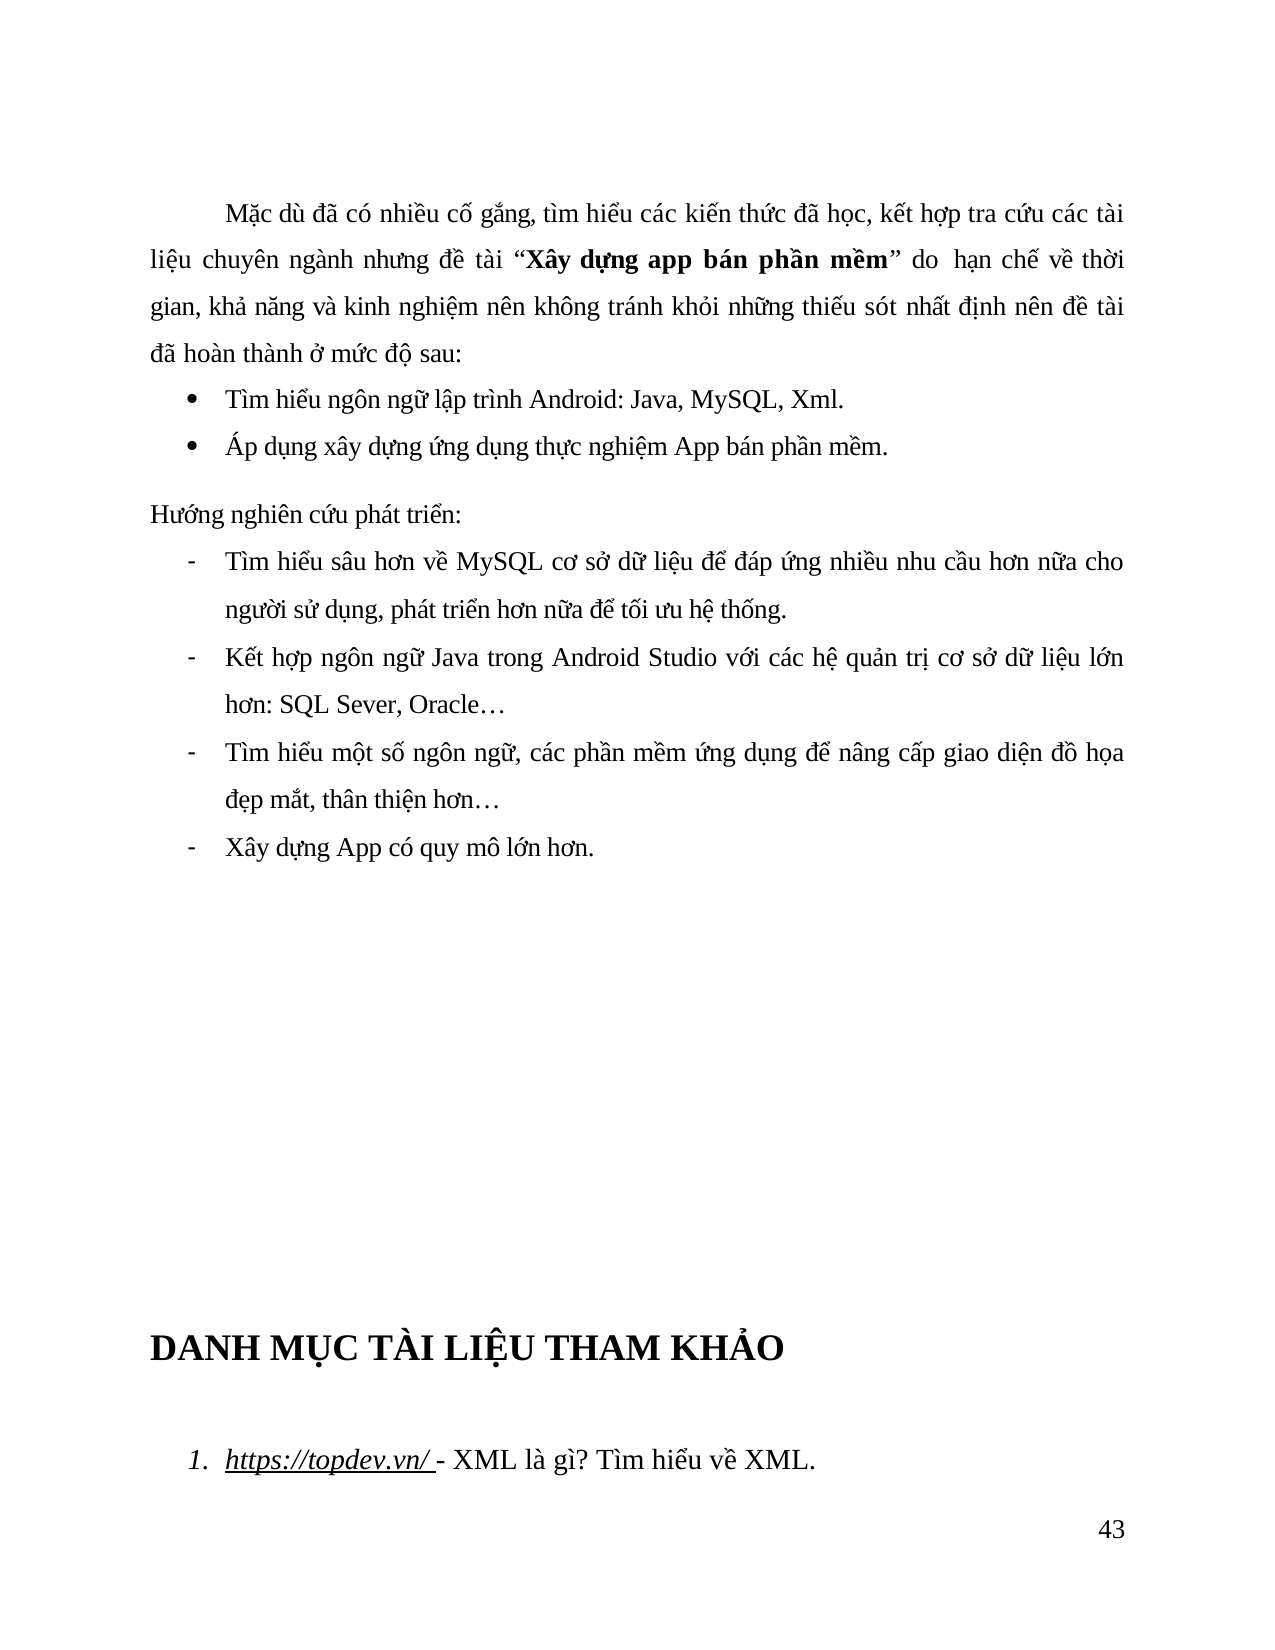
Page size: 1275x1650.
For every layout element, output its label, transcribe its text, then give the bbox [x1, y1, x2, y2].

list https://topdev.vn/ - XML là gì? Tìm hiểu về XML. [187, 1442, 1125, 1476]
text Hướng nghiên cứu phát triển: [150, 498, 1125, 529]
list Áp dụng xây dựng ứng dụng thực nghiệm App bán phần mềm. [187, 430, 1125, 461]
list Tìm hiểu sâu hơn về MySQL cơ sở dữ liệu để đáp ứng nhiều nhu cầu hơn nữa cho người sử dụng, phát triển hơn nữa để tối ưu hệ thống. [187, 544, 1125, 624]
list Tìm hiểu một số ngôn ngữ, các phần mềm ứng dụng để nâng cấp giao diện đồ họa đẹp mắt, thân thiện hơn… [187, 735, 1125, 815]
subtitle DANH MỤC TÀI LIỆU THAM KHẢO [150, 1326, 1125, 1369]
list Tìm hiểu ngôn ngữ lập trình Android: Java, MySQL, Xml. [187, 383, 1125, 414]
list Kết hợp ngôn ngữ Java trong Android Studio với các hệ quản trị cơ sở dữ liệu lớn hơn: SQL Sever, Oracle… [187, 640, 1125, 719]
list Xây dựng App có quy mô lớn hơn. [187, 830, 1125, 863]
text Mặc dù đã có nhiều cố gắng, tìm hiểu các kiến thức đã học, kết hợp tra cứu các tài liệu chuyên ngành nhưng đề tài “Xây dựng app bán phần mềm” do hạn chế về thời gian, khả năng và kinh nghiệm nên không tránh khỏi những thiếu sót nhất định nên đề tài đã hoàn thành ở mức độ sau: [150, 197, 1125, 368]
